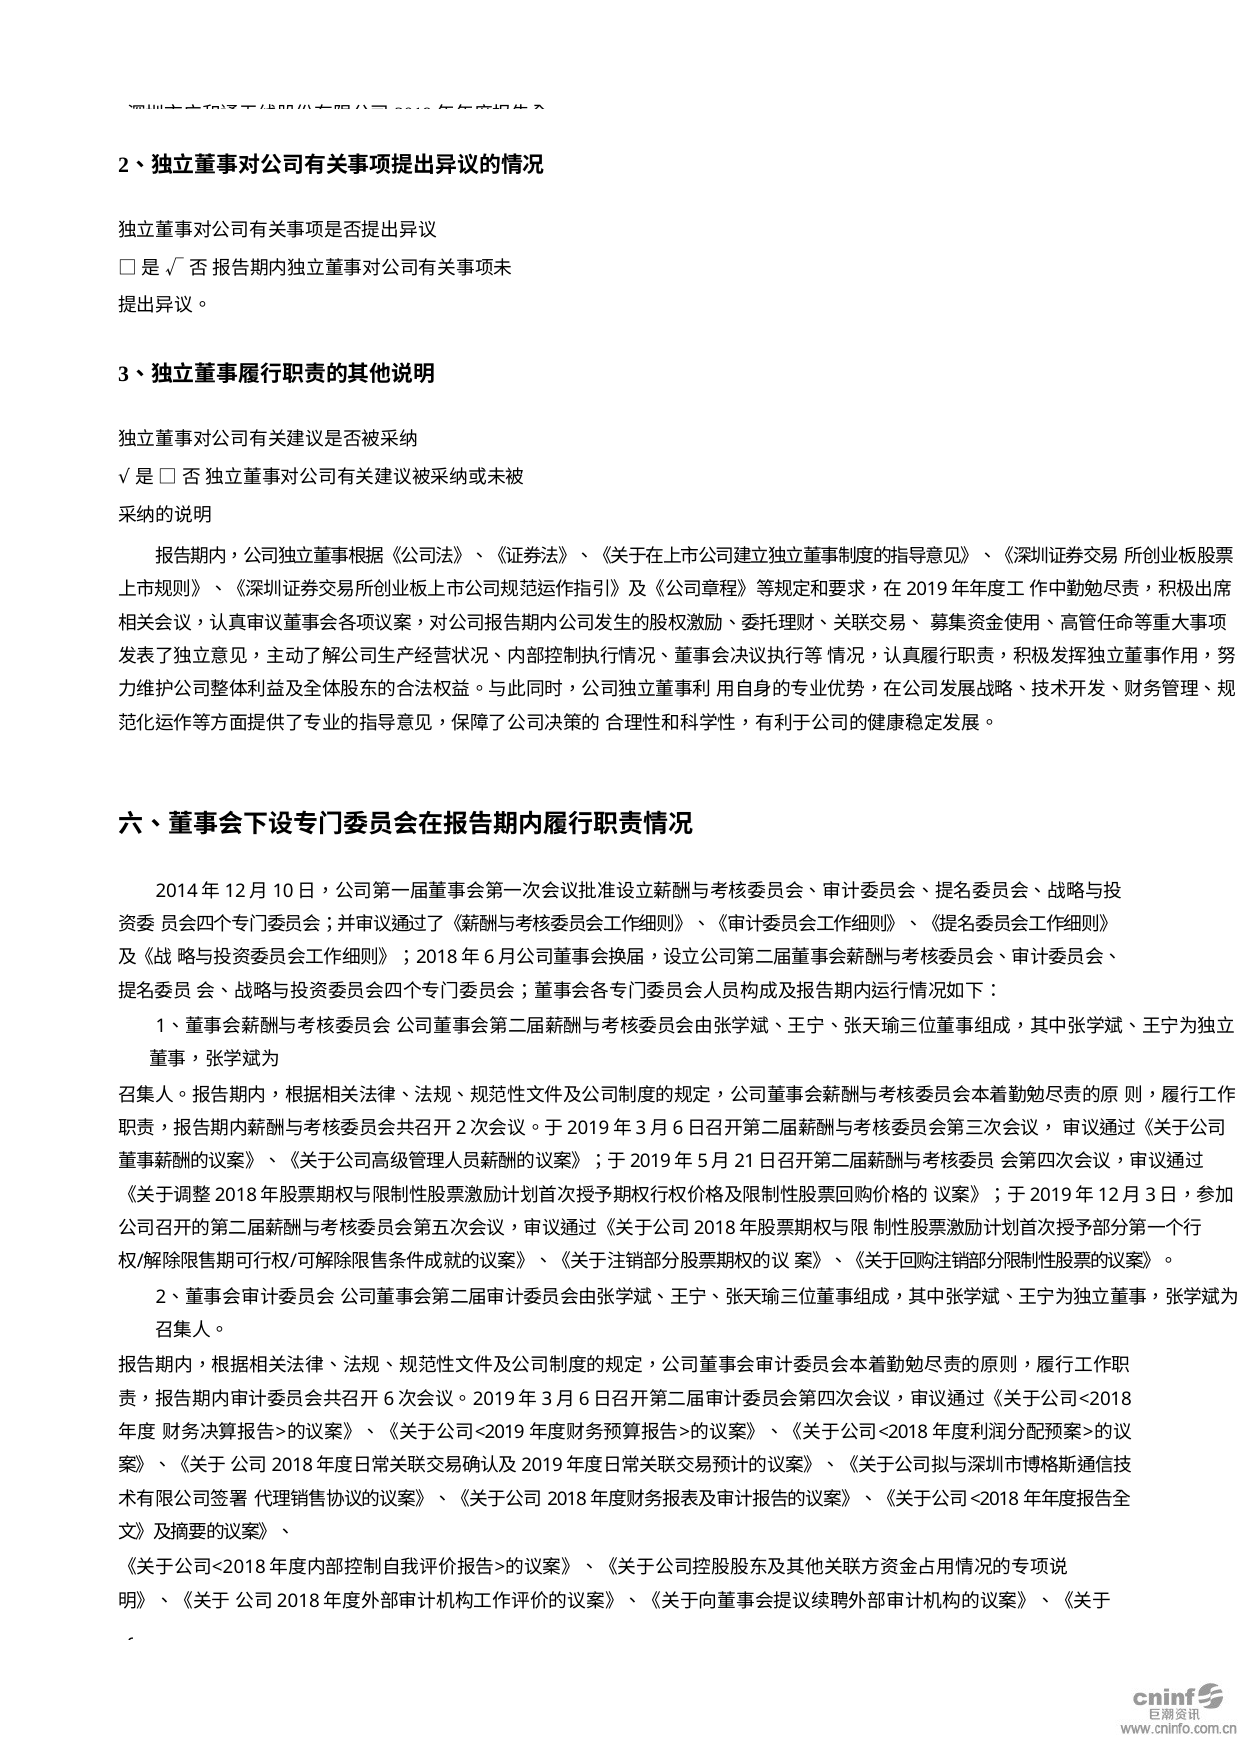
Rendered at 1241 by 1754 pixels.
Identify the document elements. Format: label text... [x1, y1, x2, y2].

text 2014年12月10日，公司第一届董事会第一次会议批准设立薪酬与考核委员会、审计委员会、提名委员会、战略与投资委 员会四个专门委员会；并审议通过了《薪酬与考核委员会工作细则》、《审计委员会工作细则》、《提名委员会工作细则》及《战 略与投资委员会工作细则》；2018年6月公司董事会换届，设立公司第二届董事会薪酬与考核委员会、审计委员会、提名委员 会、战略与投资委员会四个专门委员会；董事会各专门委员会人员构成及报告期内运行情况如下： [118, 877, 1123, 1003]
text 独立董事对公司有关事项是否提出异议 [118, 216, 1240, 242]
subtitle 六、董事会下设专门委员会在报告期内履行职责情况 [118, 806, 1240, 839]
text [118, 1554, 1124, 1612]
text √ 是 □ 否 独立董事对公司有关建议被采纳或未被采纳的说明 [118, 463, 532, 527]
subtitle 3、独立董事履行职责的其他说明 [118, 358, 1240, 388]
text 召集人。报告期内，根据相关法律、法规、规范性文件及公司制度的规定，公司董事会薪酬与考核委员会本着勤勉尽责的原 则，履行工作职责，报告期内薪酬与考核委员会共召开2次会议。于2019年3月6日召开第二届薪酬与考核委员会第三次会议， 审议通过《关于公司董事薪酬的议案》、《关于公司高级管理人员薪酬的议案》；于2019年5月21日召开第二届薪酬与考核委员 会第四次会议，审议通过《关于调整2018年股票期权与限制性股票激励计划首次授予期权行权价格及限制性股票回购价格的 议案》；于2019年12月3日，参加公司召开的第二届薪酬与考核委员会第五次会议，审议通过《关于公司2018年股票期权与限 制性股票激励计划首次授予部分第一个行权/解除限售期可行权/可解除限售条件成就的议案》、《关于注销部分股票期权的议 案》、《关于回购注销部分限制性股票的议案》。 [118, 1081, 1240, 1273]
picture [1115, 1680, 1240, 1737]
text 1、董事会薪酬与考核委员会 公司董事会第二届薪酬与考核委员会由张学斌、王宁、张天瑜三位董事组成，其中张学斌、王宁为独立董事，张学斌为 [149, 1012, 1240, 1071]
text 报告期内，根据相关法律、法规、规范性文件及公司制度的规定，公司董事会审计委员会本着勤勉尽责的原则，履行工作职 责，报告期内审计委员会共召开6次会议。2019年3月6日召开第二届审计委员会第四次会议，审议通过《关于公司<2018年度 财务决算报告>的议案》、《关于公司<2019年度财务预算报告>的议案》、《关于公司<2018年度利润分配预案>的议案》、《关于 公司2018年度日常关联交易确认及2019年度日常关联交易预计的议案》、《关于公司拟与深圳市博格斯通信技术有限公司签署 代理销售协议的议案》、《关于公司2018年度财务报表及审计报告的议案》、《关于公司<2018年年度报告全文》及摘要的议案》、 [118, 1352, 1132, 1544]
text 2、董事会审计委员会 公司董事会第二届审计委员会由张学斌、王宁、张天瑜三位董事组成，其中张学斌、王宁为独立董事，张学斌为召集人。 [155, 1283, 1240, 1342]
text 独立董事对公司有关建议是否被采纳 [118, 426, 1240, 451]
text 报告期内，公司独立董事根据《公司法》、《证券法》、《关于在上市公司建立独立董事制度的指导意见》、《深圳证券交易 所创业板股票上市规则》、《深圳证券交易所创业板上市公司规范运作指引》及《公司章程》等规定和要求，在2019年年度工 作中勤勉尽责，积极出席相关会议，认真审议董事会各项议案，对公司报告期内公司发生的股权激励、委托理财、关联交易、 募集资金使用、高管任命等重大事项发表了独立意见，主动了解公司生产经营状况、内部控制执行情况、董事会决议执行等 情况，认真履行职责，积极发挥独立董事作用，努力维护公司整体利益及全体股东的合法权益。与此同时，公司独立董事利 用自身的专业优势，在公司发展战略、技术开发、财务管理、规范化运作等方面提供了专业的指导意见，保障了公司决策的 合理性和科学性，有利于公司的健康稳定发展。 [118, 542, 1240, 734]
subtitle 2、独立董事对公司有关事项提出异议的情况 [118, 149, 1240, 179]
text □ 是 √ 否 报告期内独立董事对公司有关事项未提出异议。 [118, 254, 514, 317]
